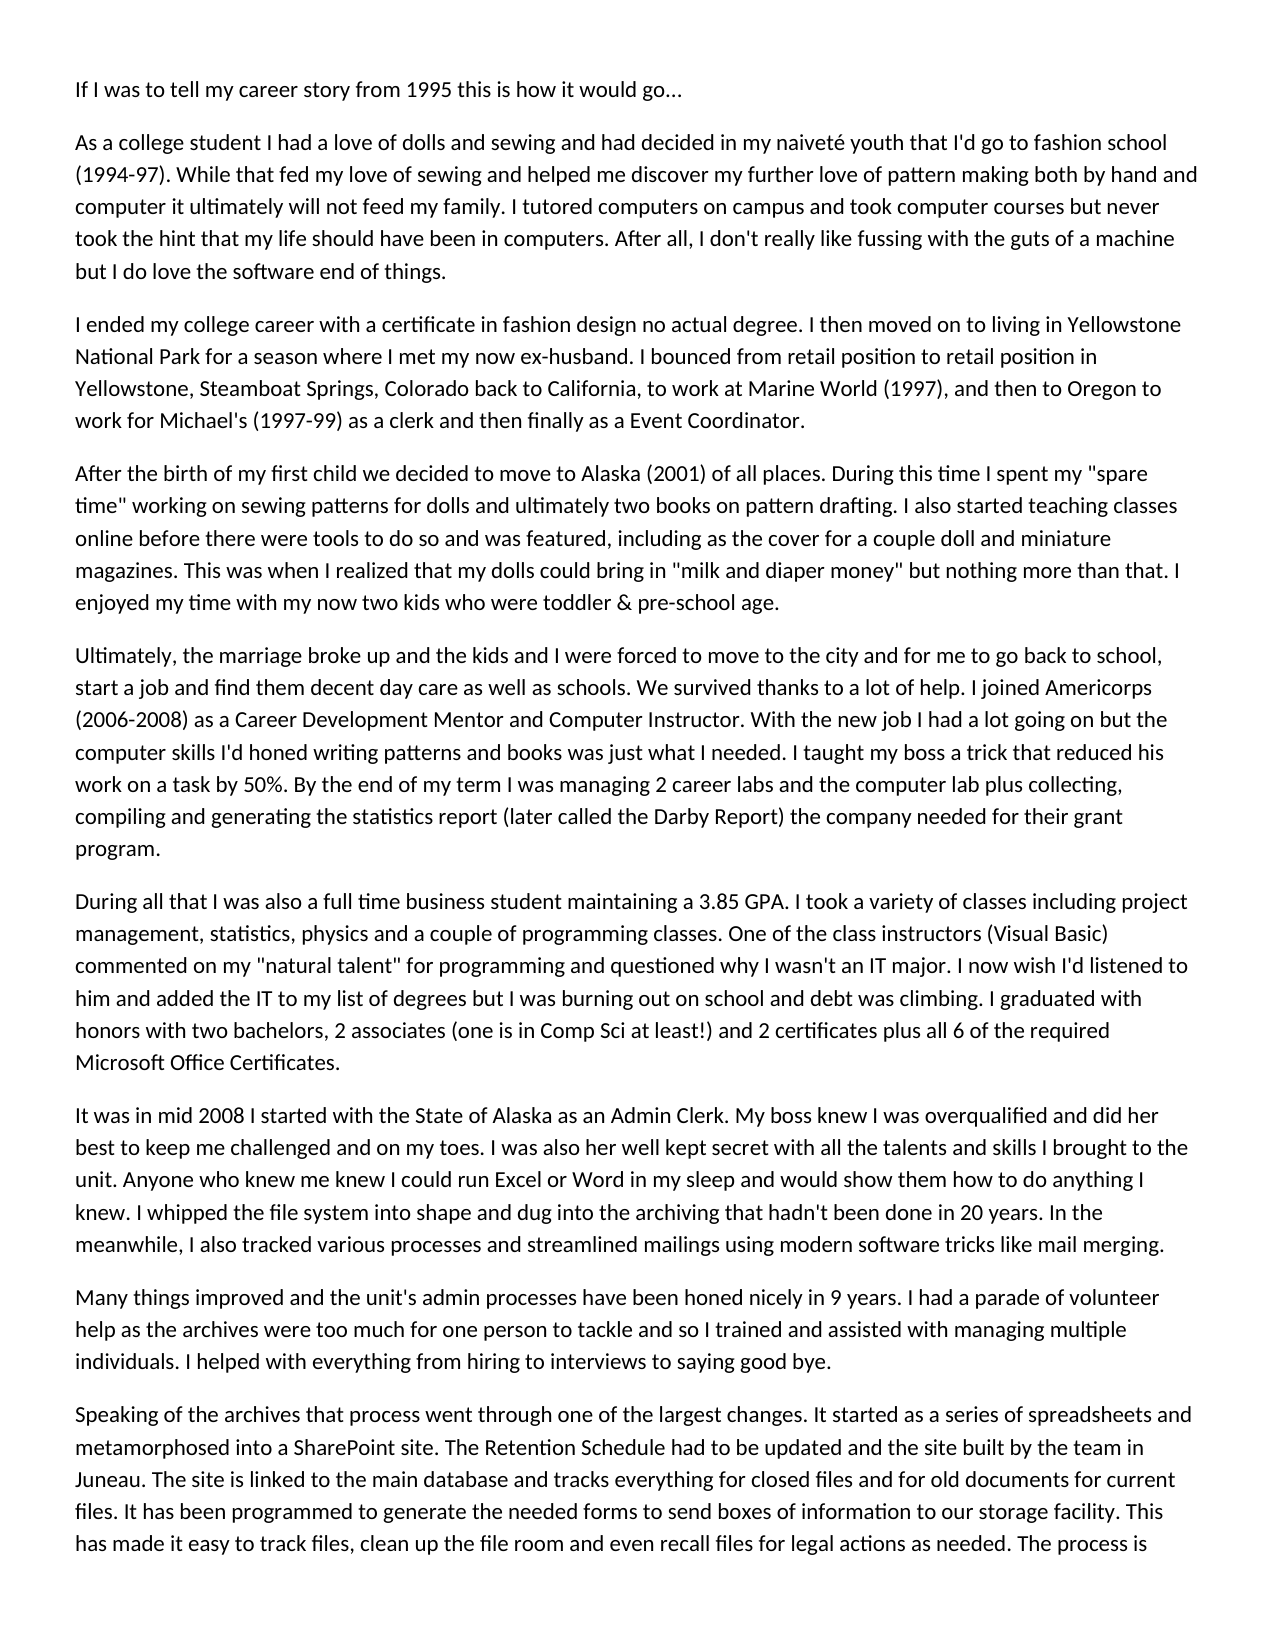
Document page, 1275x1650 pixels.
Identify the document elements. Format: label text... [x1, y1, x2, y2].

text I ended my college career with a certificate in fashion design no actual degree. I then moved on to living in Yellowstone National Park for a season where I met my now ex-husband. I bounced from retail position to retail position in Yellowstone, Steamboat Springs, Colorado back to California, to work at Marine World (1997), and then to Oregon to work for Michael's (1997-99) as a clerk and then finally as a Event Coordinator. [75, 310, 1200, 434]
text It was in mid 2008 I started with the State of Alaska as an Admin Clerk. My boss knew I was overqualified and did her best to keep me challenged and on my toes. I was also her well kept secret with all the talents and skills I brought to the unit. Anyone who knew me knew I could run Excel or Word in my sleep and would show them how to do anything I knew. I whipped the file system into shape and dug into the archiving that hadn't been done in 20 years. In the meanwhile, I also tracked various processes and streamlined mailings using modern software tricks like mail merging. [75, 1101, 1200, 1258]
text After the birth of my first child we decided to move to Alaska (2001) of all places. During this time I spent my "spare time" working on sewing patterns for dolls and ultimately two books on pattern drafting. I also started teaching classes online before there were tools to do so and was featured, including as the cover for a couple doll and miniature magazines. This was when I realized that my dolls could bring in "milk and diaper money" but nothing more than that. I enjoyed my time with my now two kids who were toddler & pre-school age. [75, 459, 1200, 616]
text During all that I was also a full time business student maintaining a 3.85 GPA. I took a variety of classes including project management, statistics, physics and a couple of programming classes. One of the class instructors (Visual Basic) commented on my "natural talent" for programming and questioned why I wasn't an IT major. I now wish I'd listened to him and added the IT to my list of degrees but I was burning out on school and debt was climbing. I graduated with honors with two bachelors, 2 associates (one is in Comp Sci at least!) and 2 certificates plus all 6 of the required Microsoft Office Certificates. [75, 887, 1200, 1076]
text If I was to tell my career story from 1995 this is how it would go... [75, 75, 1200, 103]
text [75, 1400, 1200, 1557]
text As a college student I had a love of dolls and sewing and had decided in my naiveté youth that I'd go to fashion school (1994-97). While that fed my love of sewing and helped me discover my further love of pattern making both by hand and computer it ultimately will not feed my family. I tutored computers on campus and took computer courses but never took the hint that my life should have been in computers. After all, I don't really like fussing with the guts of a machine but I do love the software end of things. [75, 128, 1200, 285]
text Many things improved and the unit's admin processes have been honed nicely in 9 years. I had a parade of volunteer help as the archives were too much for one person to tackle and so I trained and assisted with managing multiple individuals. I helped with everything from hiring to interviews to saying good bye. [75, 1283, 1200, 1375]
text Ultimately, the marriage broke up and the kids and I were forced to move to the city and for me to go back to school, start a job and find them decent day care as well as schools. We survived thanks to a lot of help. I joined Americorps (2006-2008) as a Career Development Mentor and Computer Instructor. With the new job I had a lot going on but the computer skills I'd honed writing patterns and books was just what I needed. I taught my boss a trick that reduced his work on a task by 50%. By the end of my term I was managing 2 career labs and the computer lab plus collecting, compiling and generating the statistics report (later called the Darby Report) the company needed for their grant program. [75, 641, 1200, 862]
